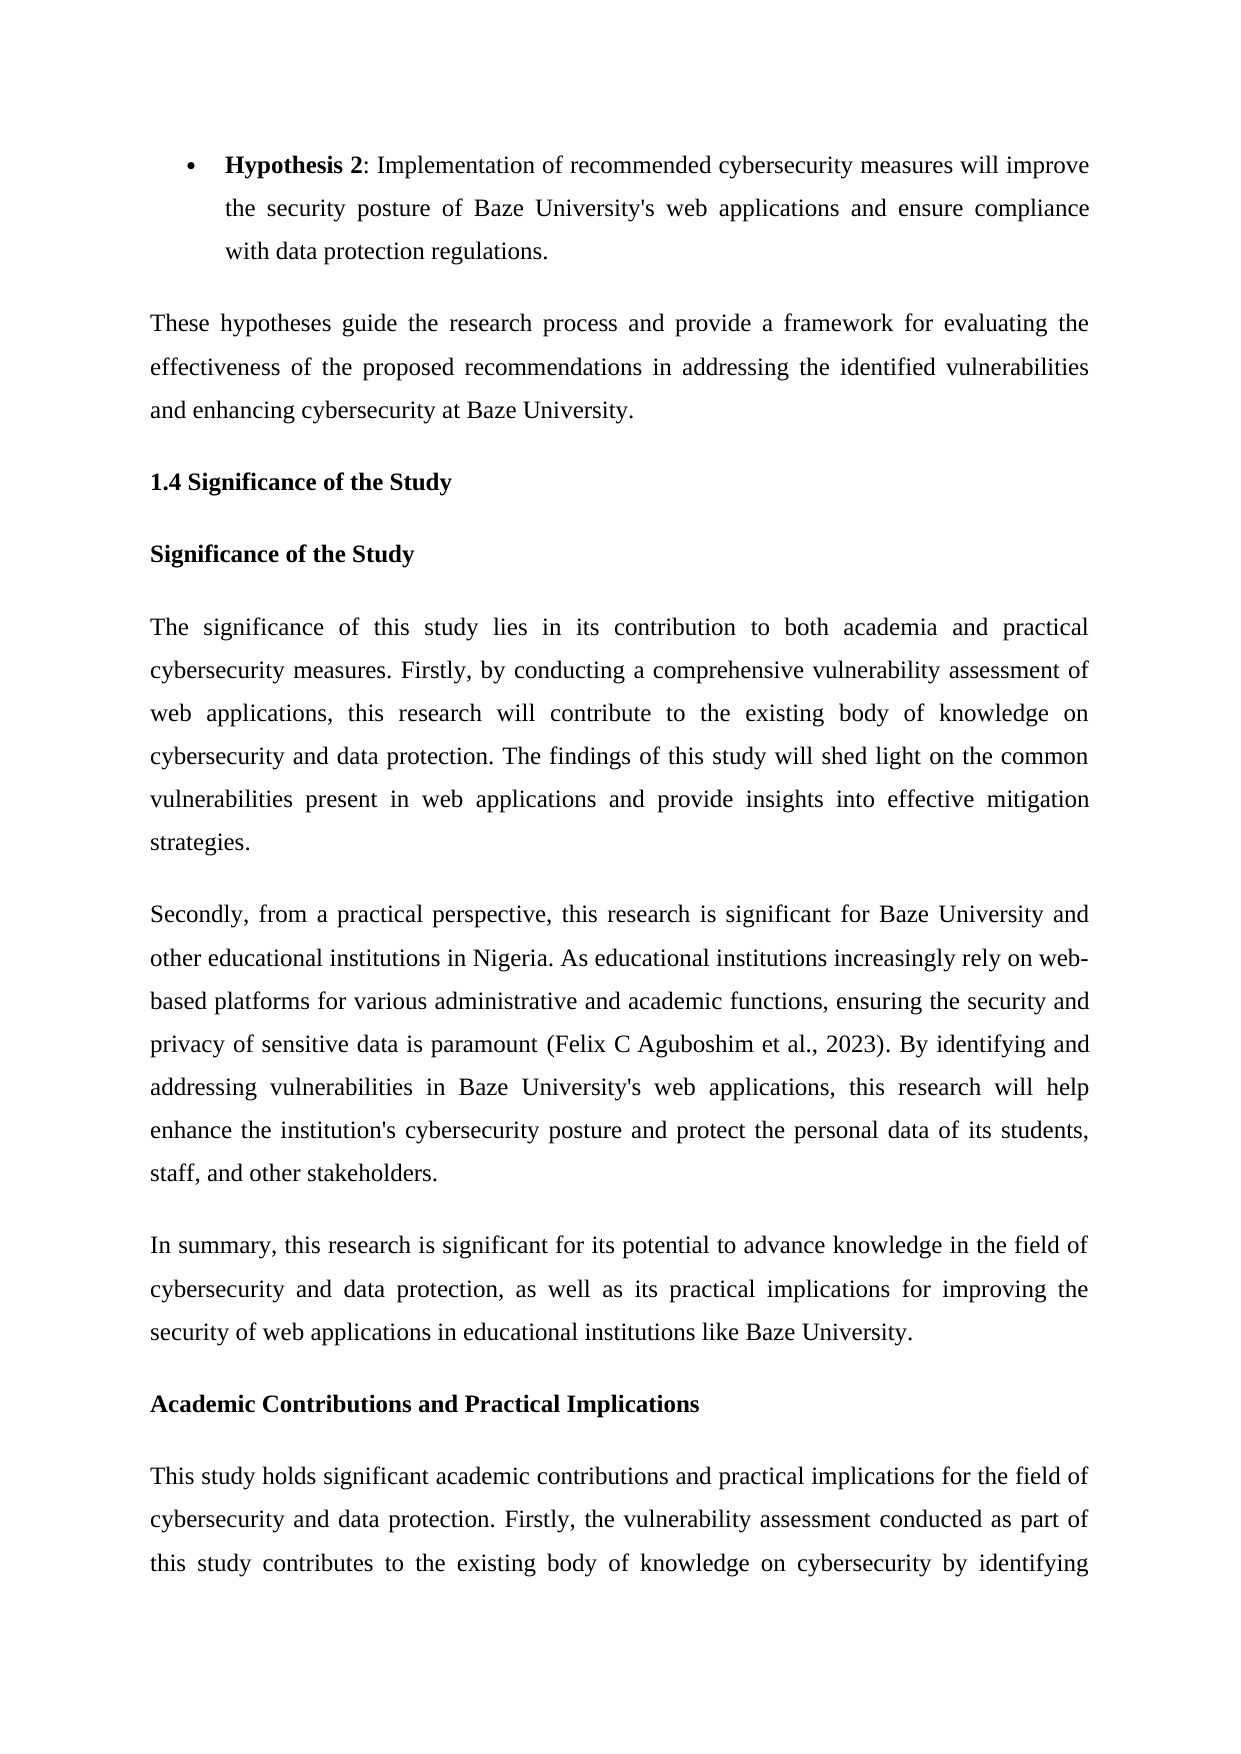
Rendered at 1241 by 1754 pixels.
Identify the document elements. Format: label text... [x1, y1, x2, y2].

subtitle Academic Contributions and Practical Implications [150, 1389, 1090, 1418]
subtitle 1.4 Significance of the Study [150, 467, 1090, 496]
subtitle In summary, this research is significant for its potential to advance knowledge in the field of cybersecurity and data protection, as well as its practical implications for improving the security of web applications in educational institutions like Baze University. [150, 1231, 1090, 1346]
text Secondly, from a practical perspective, this research is significant for Baze University and other educational institutions in Nigeria. As educational institutions increasingly rely on web-based platforms for various administrative and academic functions, ensuring the security and privacy of sensitive data is paramount (Felix C Aguboshim et al., 2023). By identifying and addressing vulnerabilities in Baze University's web applications, this research will help enhance the institution's cybersecurity posture and protect the personal data of its students, staff, and other stakeholders. [150, 899, 1090, 1187]
text Significance of the Study [150, 539, 1090, 568]
text These hypotheses guide the research process and provide a framework for evaluating the effectiveness of the proposed recommendations in addressing the identified vulnerabilities and enhancing cybersecurity at Baze University. [150, 308, 1090, 423]
text The significance of this study lies in its contribution to both academia and practical cybersecurity measures. Firstly, by conducting a comprehensive vulnerability assessment of web applications, this research will contribute to the existing body of knowledge on cybersecurity and data protection. The findings of this study will shed light on the common vulnerabilities present in web applications and provide insights into effective mitigation strategies. [150, 612, 1090, 856]
list Hypothesis 2: Implementation of recommended cybersecurity measures will improve the security posture of Baze University's web applications and ensure compliance with data protection regulations. [187, 150, 1090, 265]
